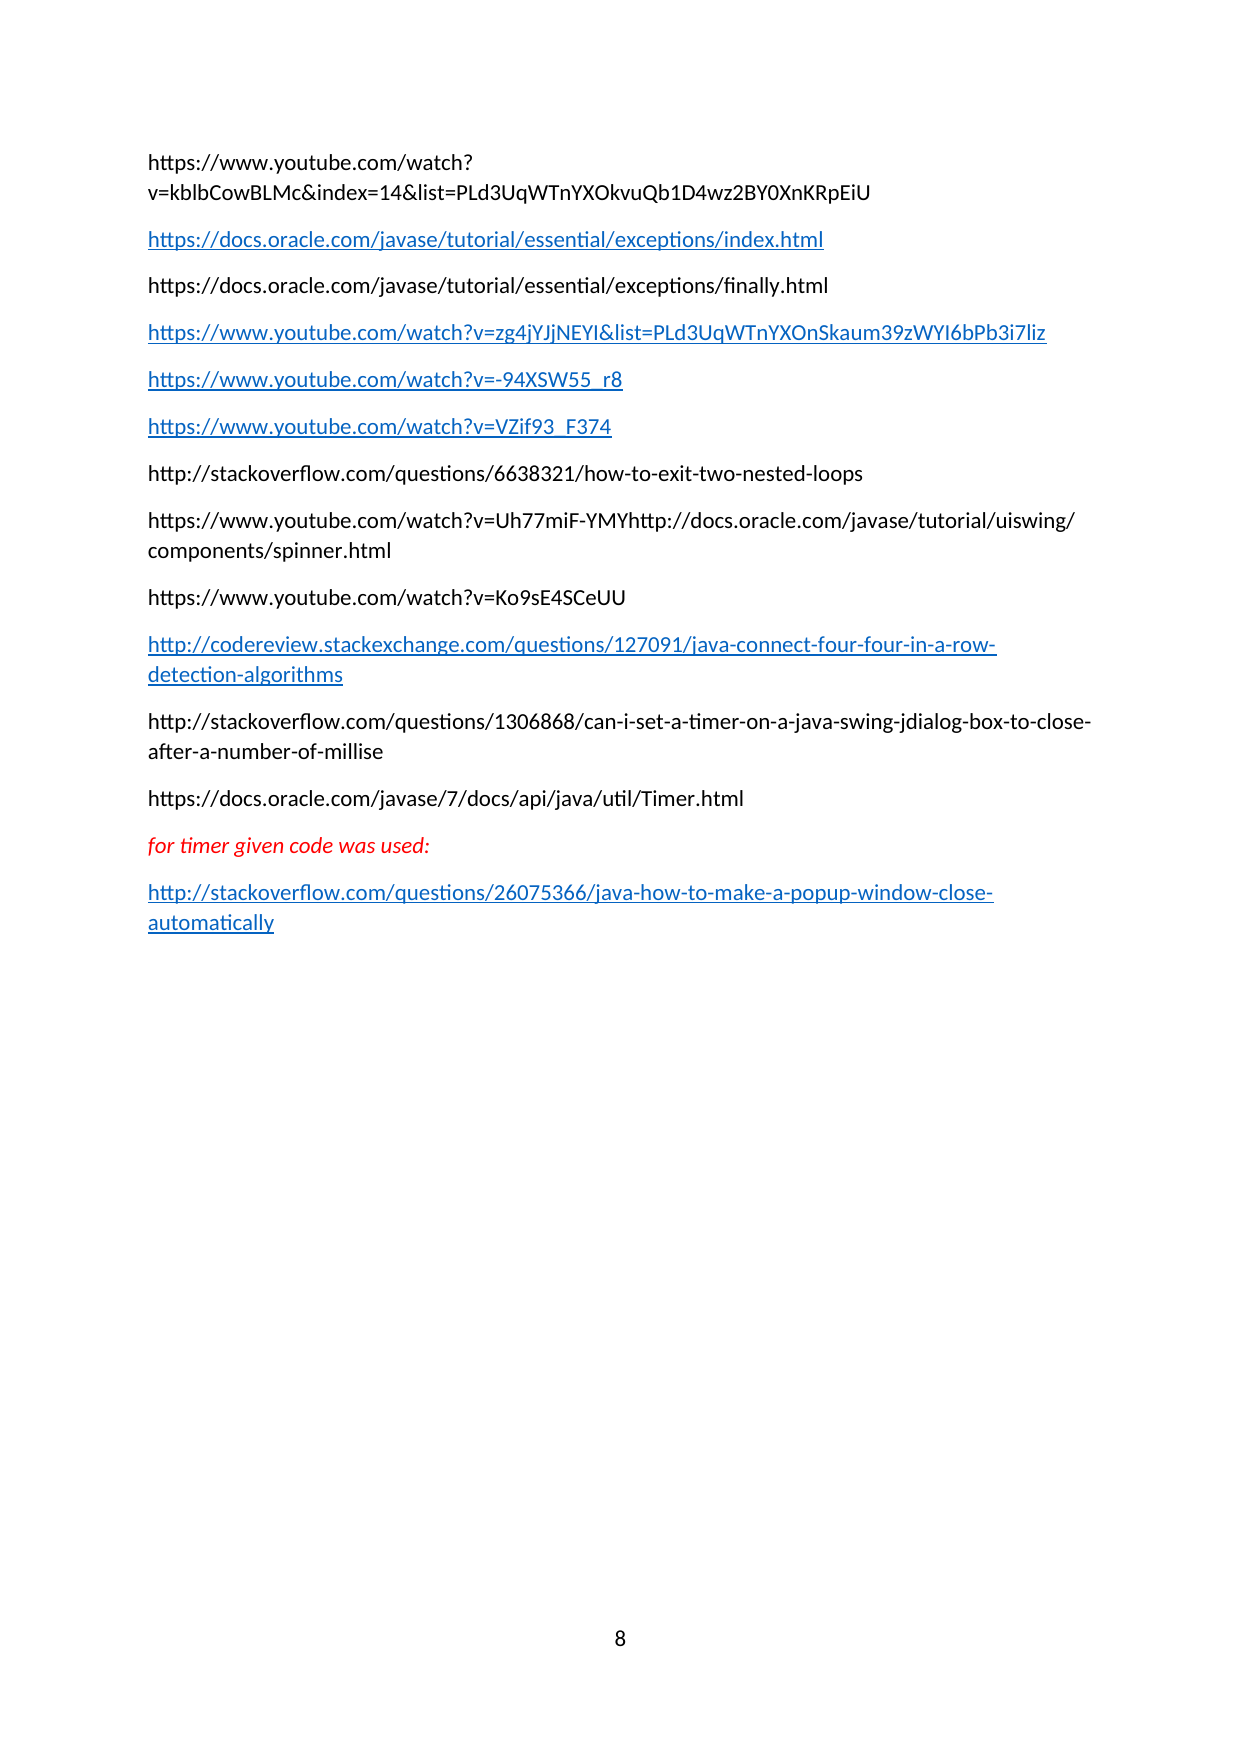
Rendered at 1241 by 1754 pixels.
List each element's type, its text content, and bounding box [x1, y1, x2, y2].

text http://stackoverflow.com/questions/6638321/how-to-exit-two-nested-loops [148, 459, 1093, 487]
text http://stackoverflow.com/questions/1306868/can-i-set-a-timer-on-a-java-swing-jdialog-box-to-close-after-a-number-of-millise [148, 707, 1093, 765]
text https://docs.oracle.com/javase/tutorial/essential/exceptions/index.html [148, 225, 1093, 253]
text https://www.youtube.com/watch?v=VZif93_F374 [148, 412, 1093, 440]
text https://www.youtube.com/watch?v=kblbCowBLMc&index=14&list=PLd3UqWTnYXOkvuQb1D4wz2BY0XnKRpEiU [148, 148, 1093, 206]
text https://www.youtube.com/watch?v=zg4jYJjNEYI&list=PLd3UqWTnYXOnSkaum39zWYI6bPb3i7liz [148, 318, 1093, 346]
text https://docs.oracle.com/javase/tutorial/essential/exceptions/finally.html [148, 272, 1093, 299]
text https://www.youtube.com/watch?v=-94XSW55_r8 [148, 365, 1093, 393]
text http://stackoverflow.com/questions/26075366/java-how-to-make-a-popup-window-close-automatically [148, 878, 1093, 936]
text http://codereview.stackexchange.com/questions/127091/java-connect-four-four-in-a-row-detection-algorithms [148, 630, 1093, 688]
text https://www.youtube.com/watch?v=Uh77miF-YMYhttp://docs.oracle.com/javase/tutorial/uiswing/components/spinner.html [148, 506, 1093, 564]
text https://docs.oracle.com/javase/7/docs/api/java/util/Timer.html [148, 784, 1093, 812]
text for timer given code was used: [148, 831, 1093, 859]
text https://www.youtube.com/watch?v=Ko9sE4SCeUU [148, 583, 1093, 611]
